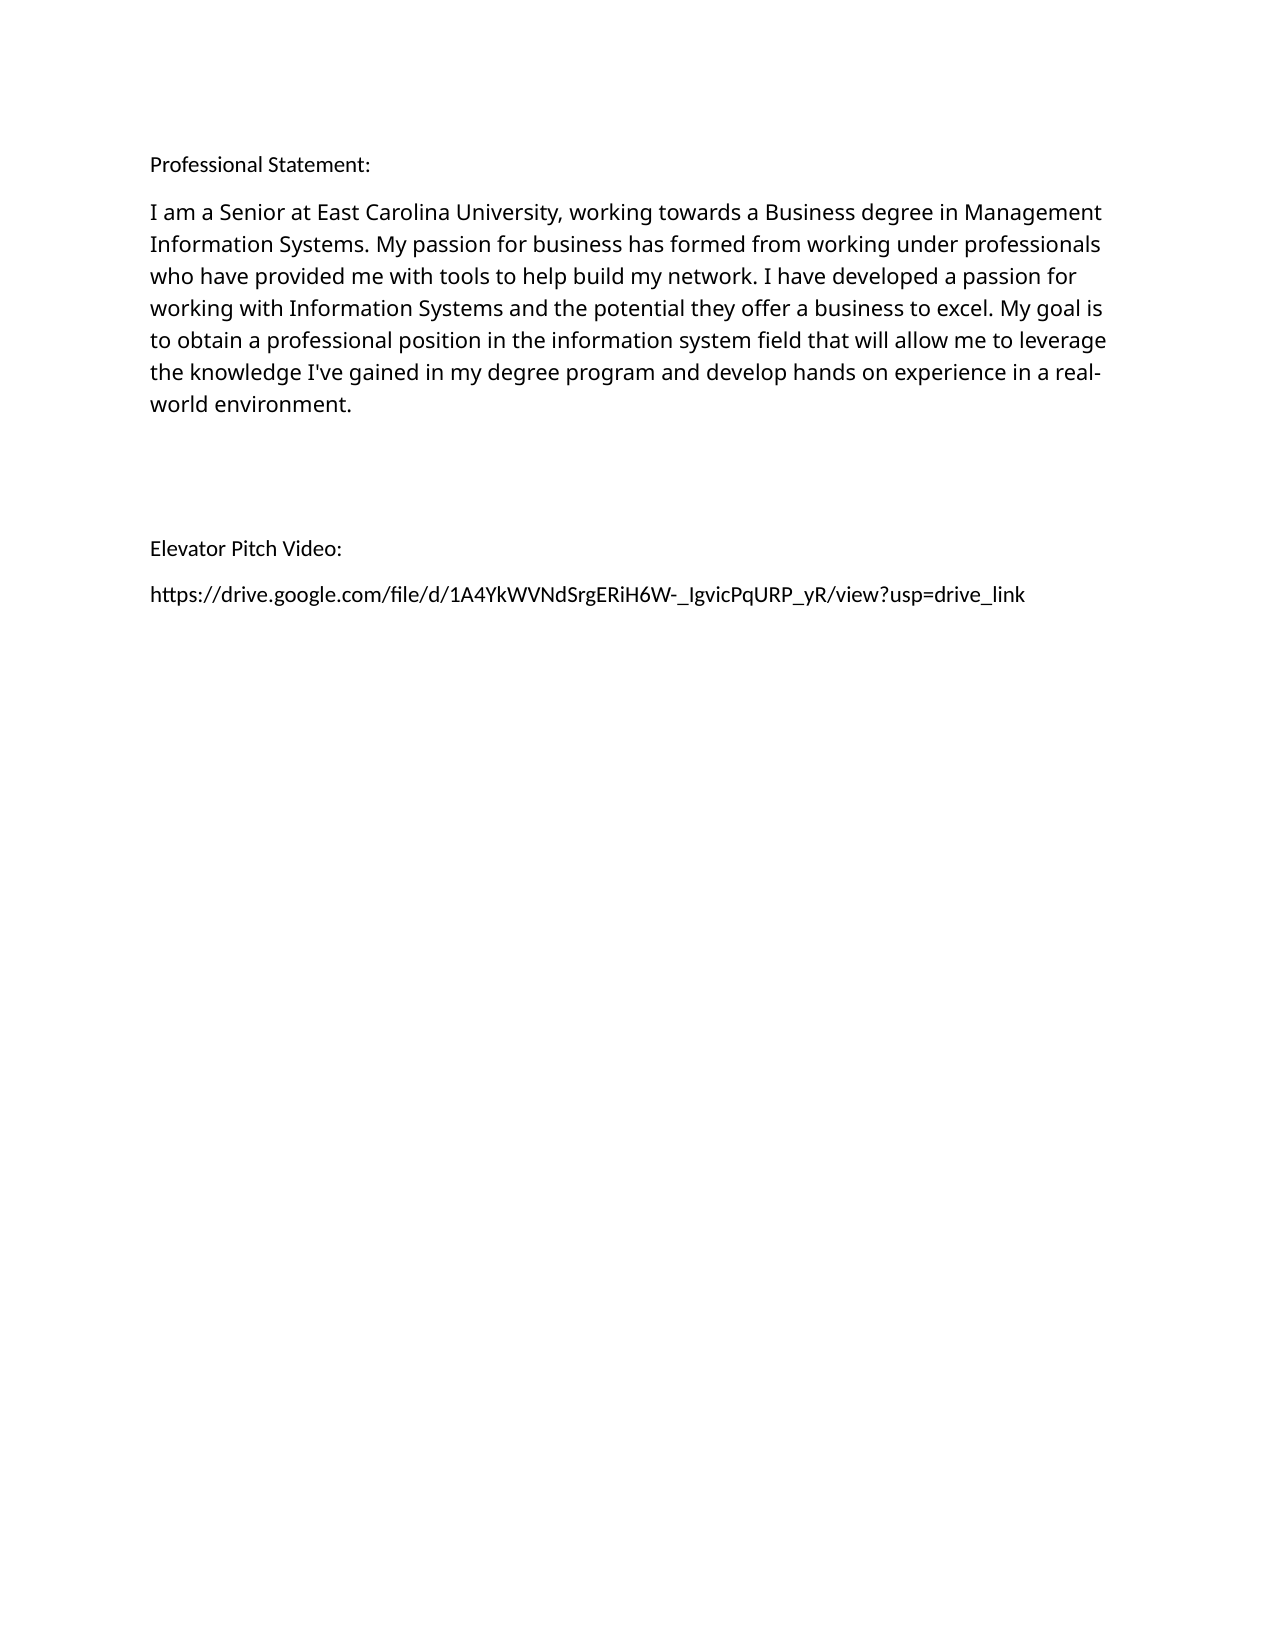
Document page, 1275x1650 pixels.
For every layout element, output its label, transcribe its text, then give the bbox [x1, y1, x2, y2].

text https://drive.google.com/file/d/1A4YkWVNdSrgERiH6W-_IgvicPqURP_yR/view?usp=drive_link [150, 581, 1125, 609]
text Professional Statement: [150, 150, 1125, 178]
text Elevator Pitch Video: [150, 534, 1125, 562]
text I am a Senior at East Carolina University, working towards a Business degree in Management Information Systems. My passion for business has formed from working under professionals who have provided me with tools to help build my network. I have developed a passion for working with Information Systems and the potential they offer a business to excel. My goal is to obtain a professional position in the information system field that will allow me to leverage the knowledge I've gained in my degree program and develop hands on experience in a real-world environment. [150, 197, 1125, 419]
